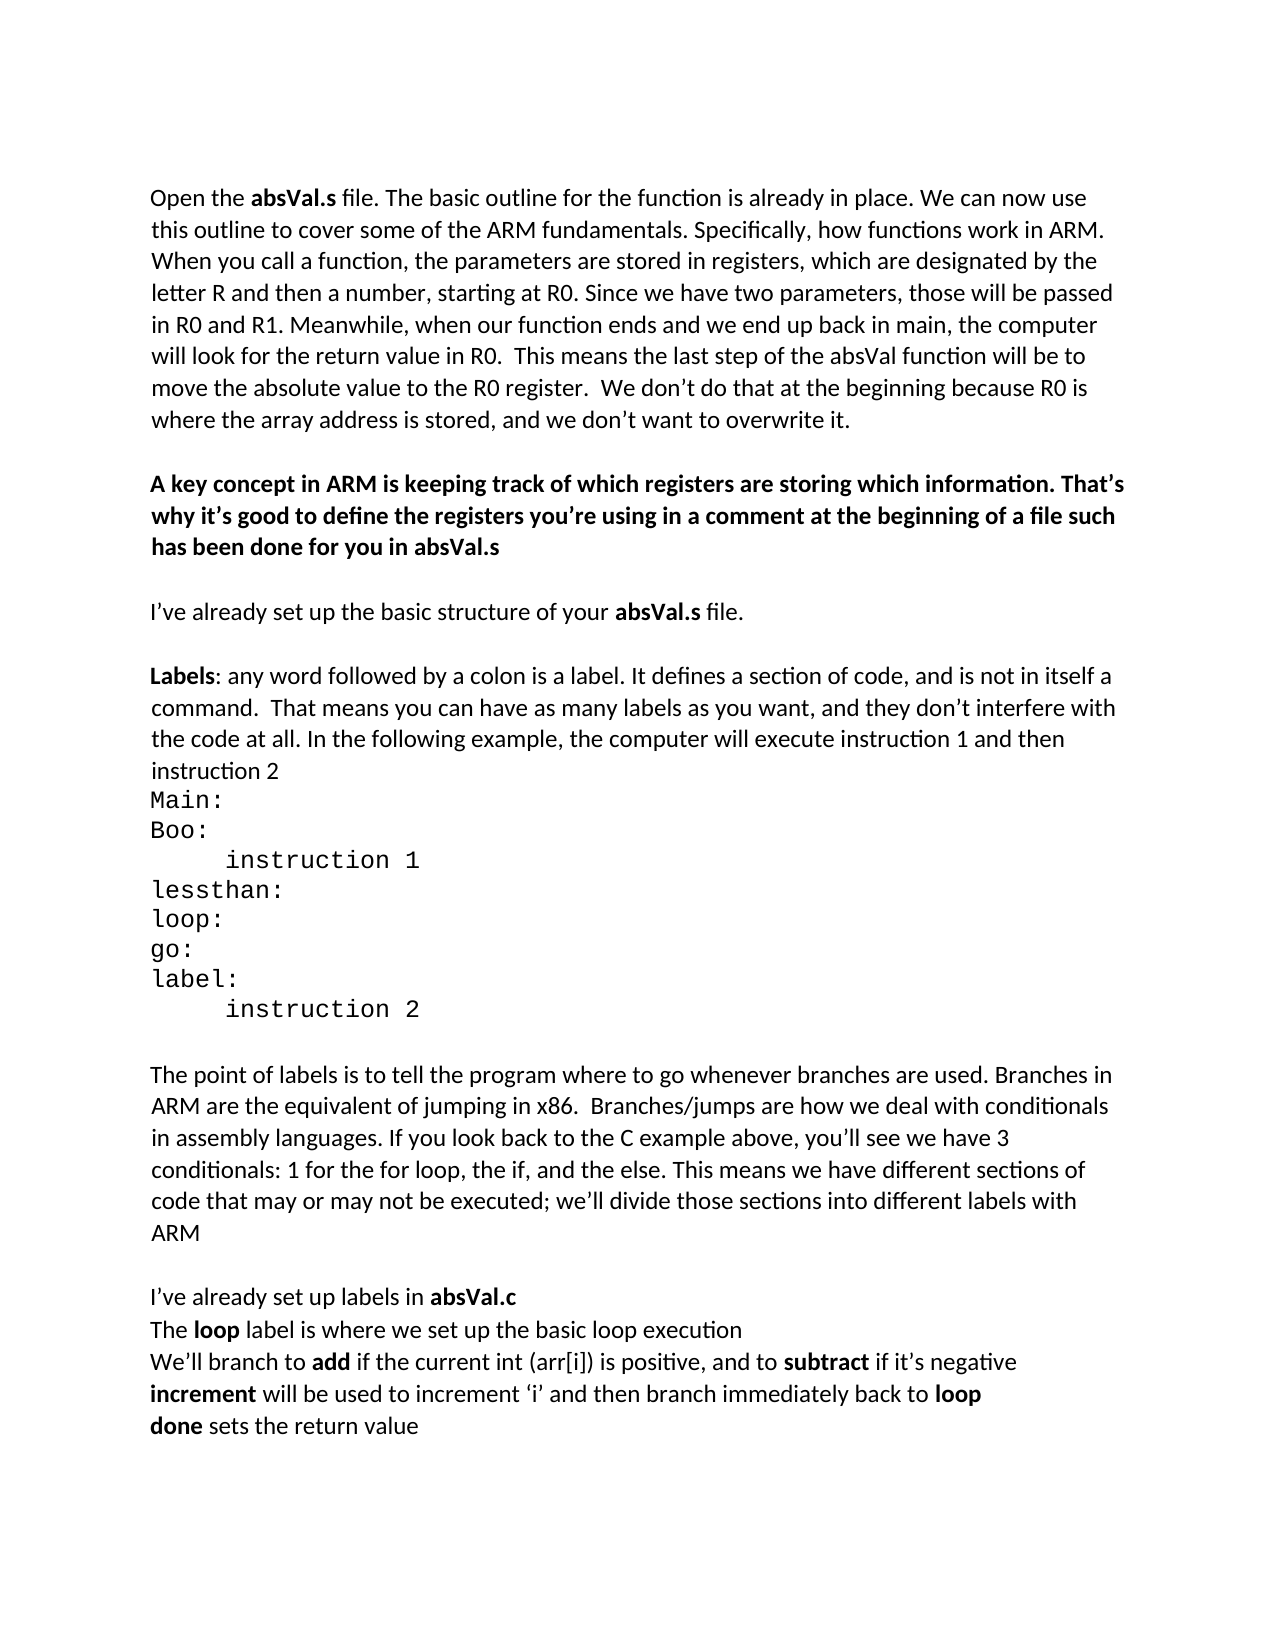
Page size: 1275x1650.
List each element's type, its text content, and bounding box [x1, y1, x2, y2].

text increment will be used to increment ‘i’ and then branch immediately back to loop [150, 1378, 1129, 1409]
text instruction 1 [150, 847, 1129, 876]
text instruction 2 [150, 997, 1129, 1025]
text Open the absVal.s file. The basic outline for the function is already in place. We can now use this outline to cover some of the ARM fundamentals. Specifically, how functions work in ARM. When you call a function, the parameters are stored in registers, which are designated by the letter R and then a number, starting at R0. Since we have two parameters, those will be passed in R0 and R1. Meanwhile, when our function ends and we end up back in main, the computer will look for the return value in R0. This means the last step of the absVal function will be to move the absolute value to the R0 register. We don’t do that at the beginning because R0 is where the array address is stored, and we don’t want to overwrite it. [150, 182, 1129, 434]
text loop: [150, 907, 1129, 935]
text Main: [150, 787, 1129, 816]
text label: [150, 967, 1129, 995]
text I’ve already set up the basic structure of your absVal.s file. [150, 596, 1129, 626]
text We’ll branch to add if the current int (arr[i]) is positive, and to subtract if it’s negative [150, 1346, 1129, 1376]
text lessthan: [150, 877, 1129, 906]
text The loop label is where we set up the basic loop execution [150, 1314, 1129, 1344]
text go: [150, 937, 1129, 965]
text The point of labels is to tell the program where to go whenever branches are used. Branches in ARM are the equivalent of jumping in x86. Branches/jumps are how we deal with conditionals in assembly languages. If you look back to the C example above, you’ll see we have 3 conditionals: 1 for the for loop, the if, and the else. This means we have different sections of code that may or may not be executed; we’ll divide those sections into different labels with ARM [150, 1059, 1129, 1248]
text done sets the return value [150, 1410, 1129, 1441]
text A key concept in ARM is keeping track of which registers are storing which information. That’s why it’s good to define the registers you’re using in a comment at the beginning of a file such has been done for you in absVal.s [150, 468, 1129, 562]
text Boo: [150, 817, 1129, 846]
text Labels: any word followed by a colon is a label. It defines a section of code, and is not in itself a command. That means you can have as many labels as you want, and they don’t interfere with the code at all. In the following example, the computer will execute instruction 1 and then instruction 2 [150, 660, 1129, 786]
text I’ve already set up labels in absVal.c [150, 1282, 1129, 1312]
